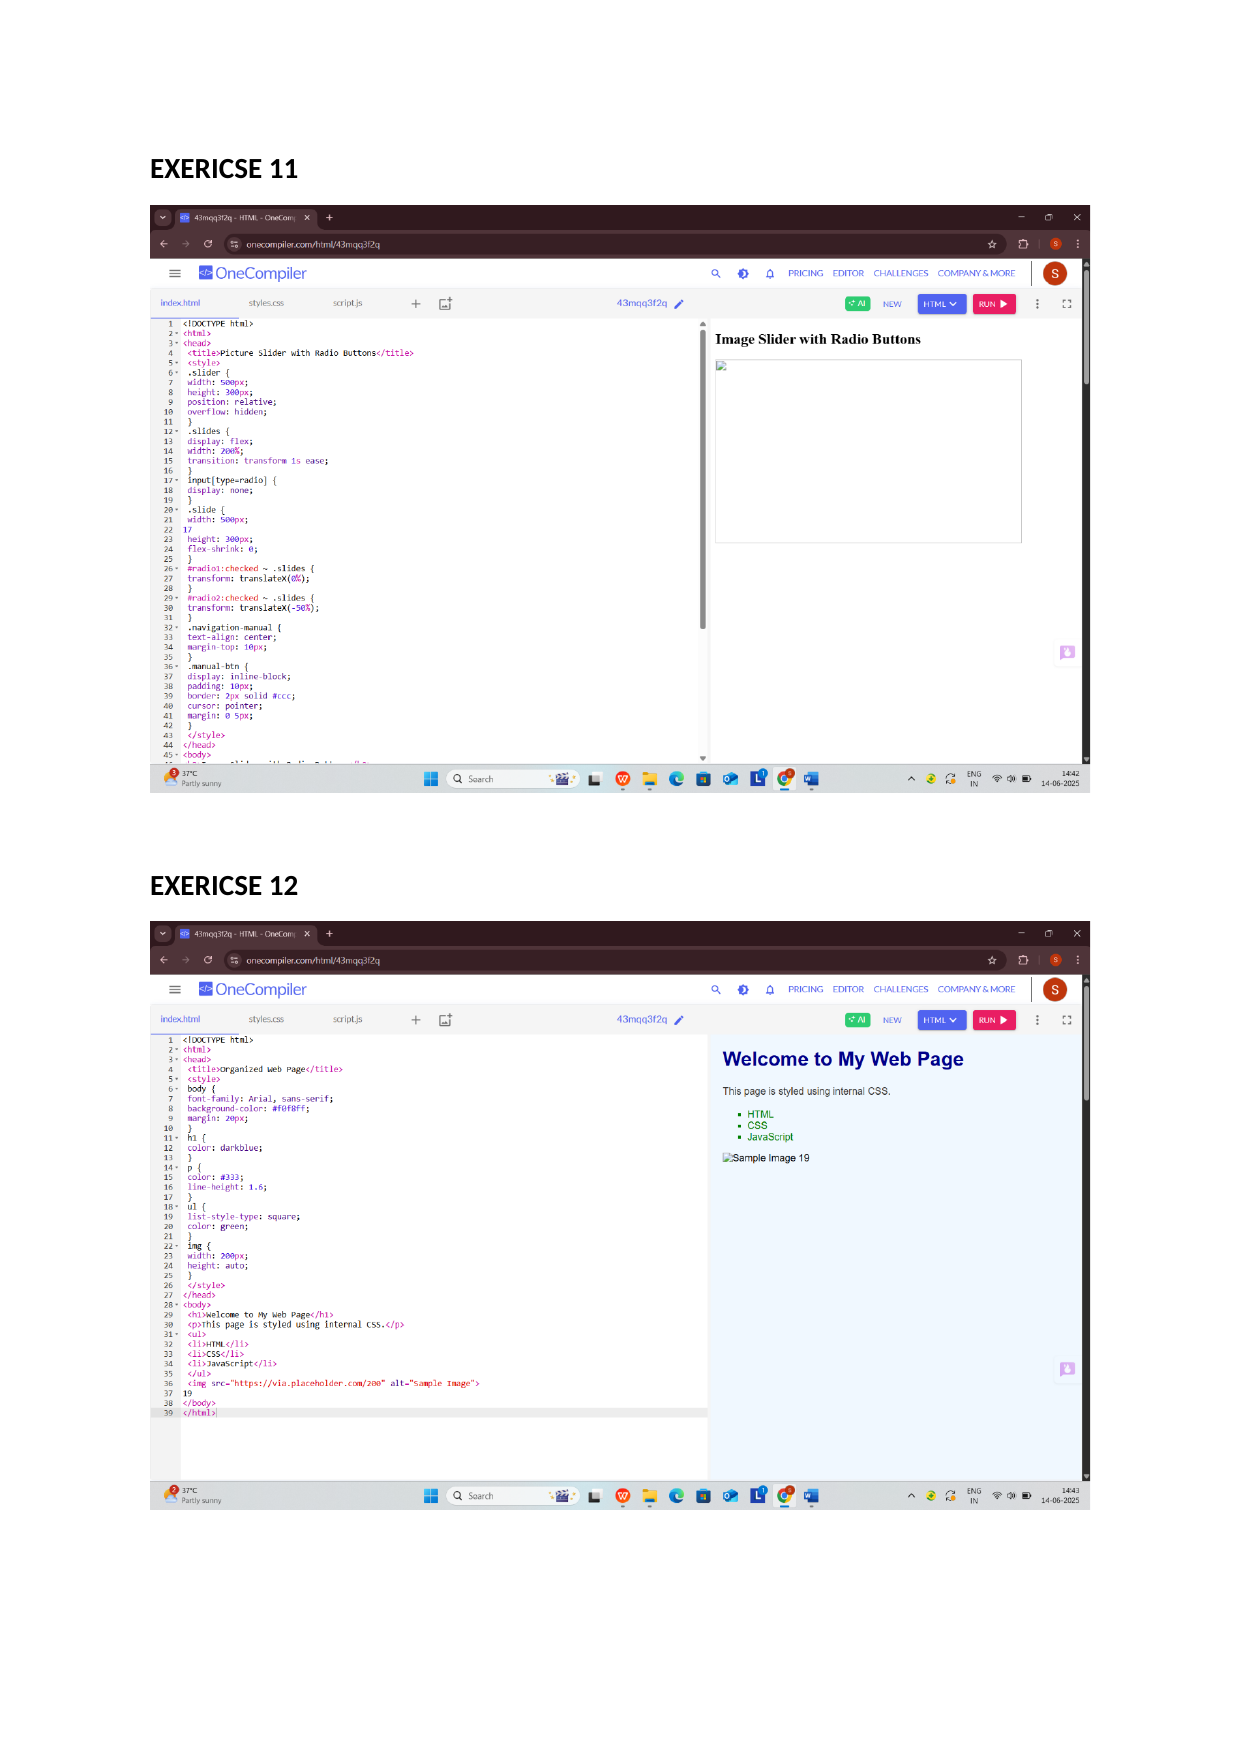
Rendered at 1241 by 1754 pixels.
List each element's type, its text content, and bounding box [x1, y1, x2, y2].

picture [150, 921, 1091, 1510]
text EXERICSE 12 [150, 867, 1090, 902]
picture [150, 205, 1091, 793]
text EXERICSE 11 [150, 150, 1090, 186]
